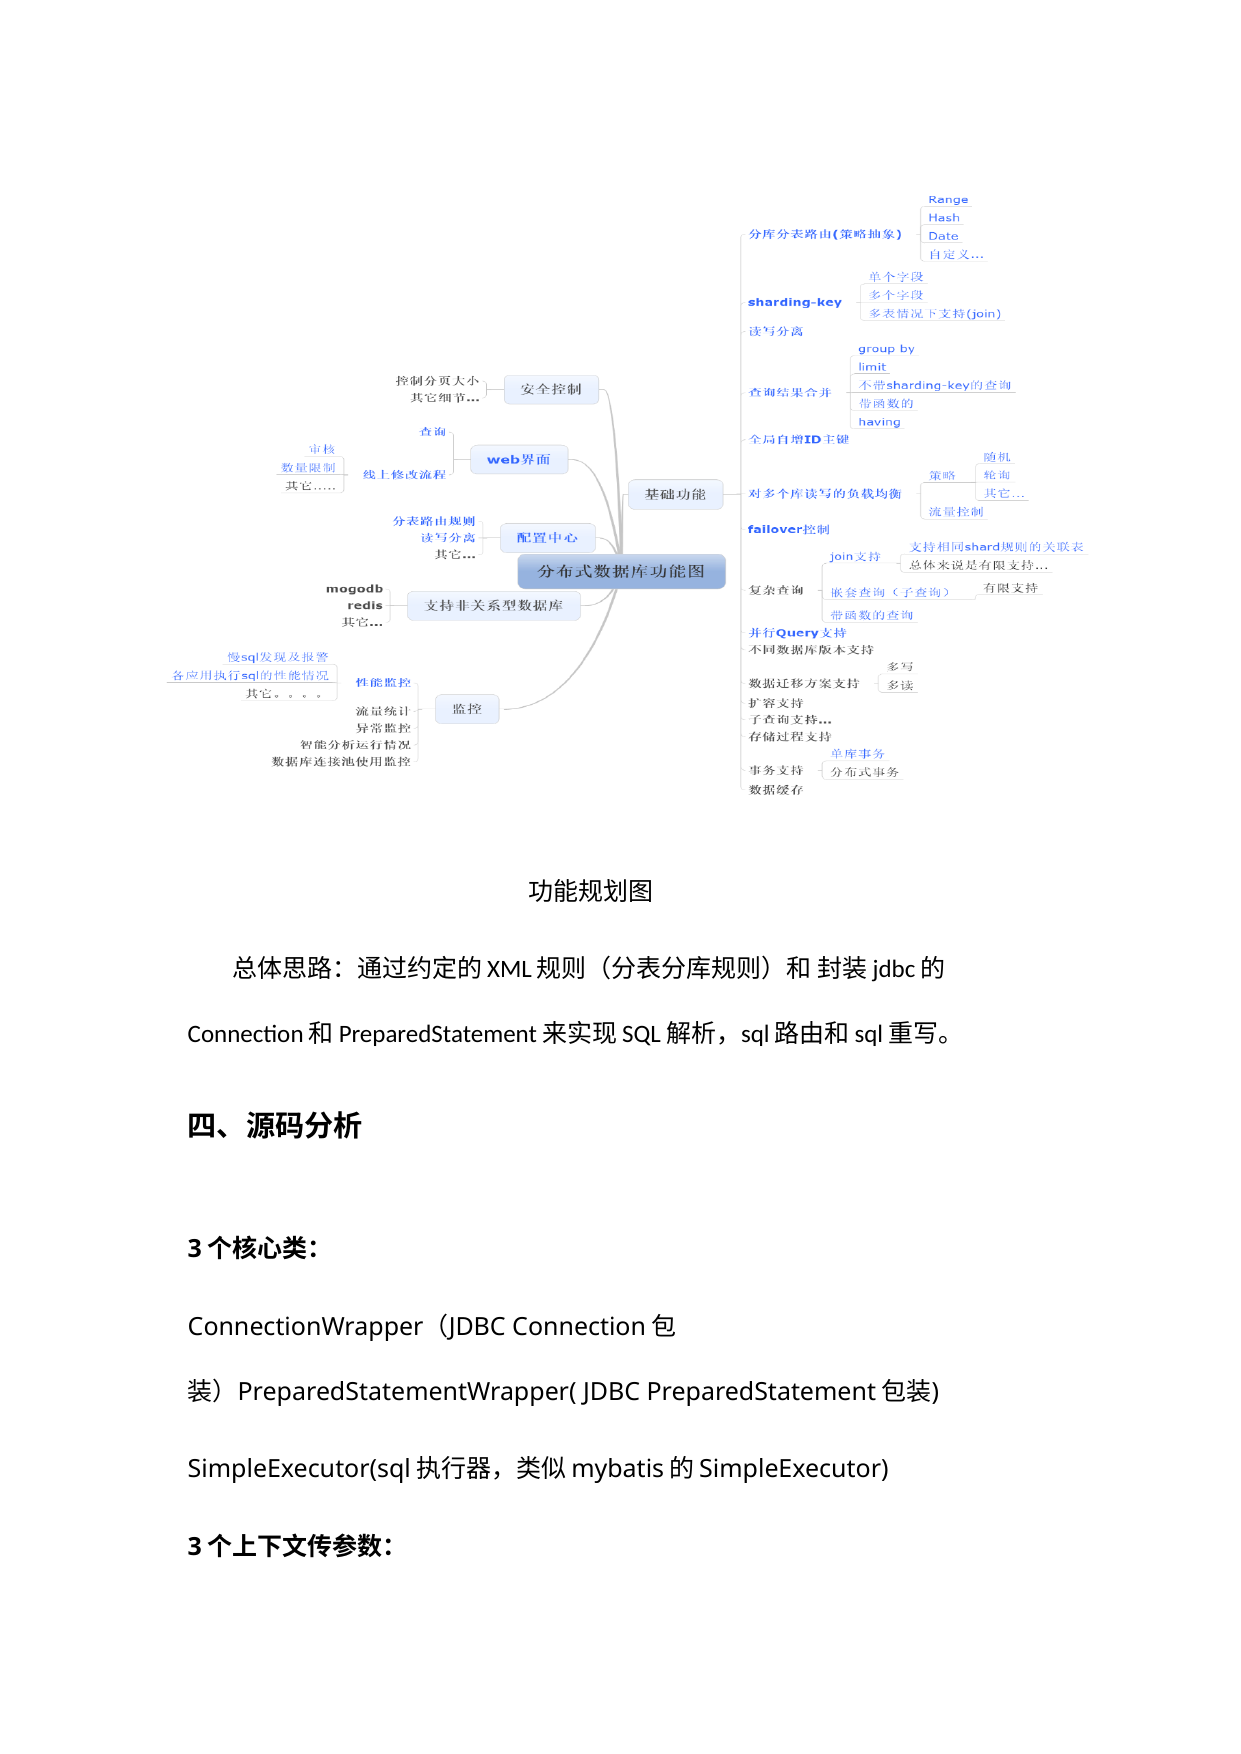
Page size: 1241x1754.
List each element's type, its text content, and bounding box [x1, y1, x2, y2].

picture [128, 162, 1127, 827]
text 总体思路：通过约定的XML规则（分表分库规则）和 封装jdbc的Connection和PreparedStatement来实现SQL解析，sql路由和sql重写。 [187, 934, 1053, 1064]
text 功能规划图 [128, 857, 1053, 922]
text SimpleExecutor(sql执行器，类似mybatis的SimpleExecutor) [187, 1434, 1053, 1499]
text 3个核心类： [187, 1214, 1053, 1279]
text 3个上下文传参数： [187, 1512, 1053, 1577]
subtitle 四、源码分析 [187, 1092, 1053, 1157]
text ConnectionWrapper（JDBC Connection包装）PreparedStatementWrapper( JDBC PreparedStatement包装) [187, 1292, 1053, 1422]
